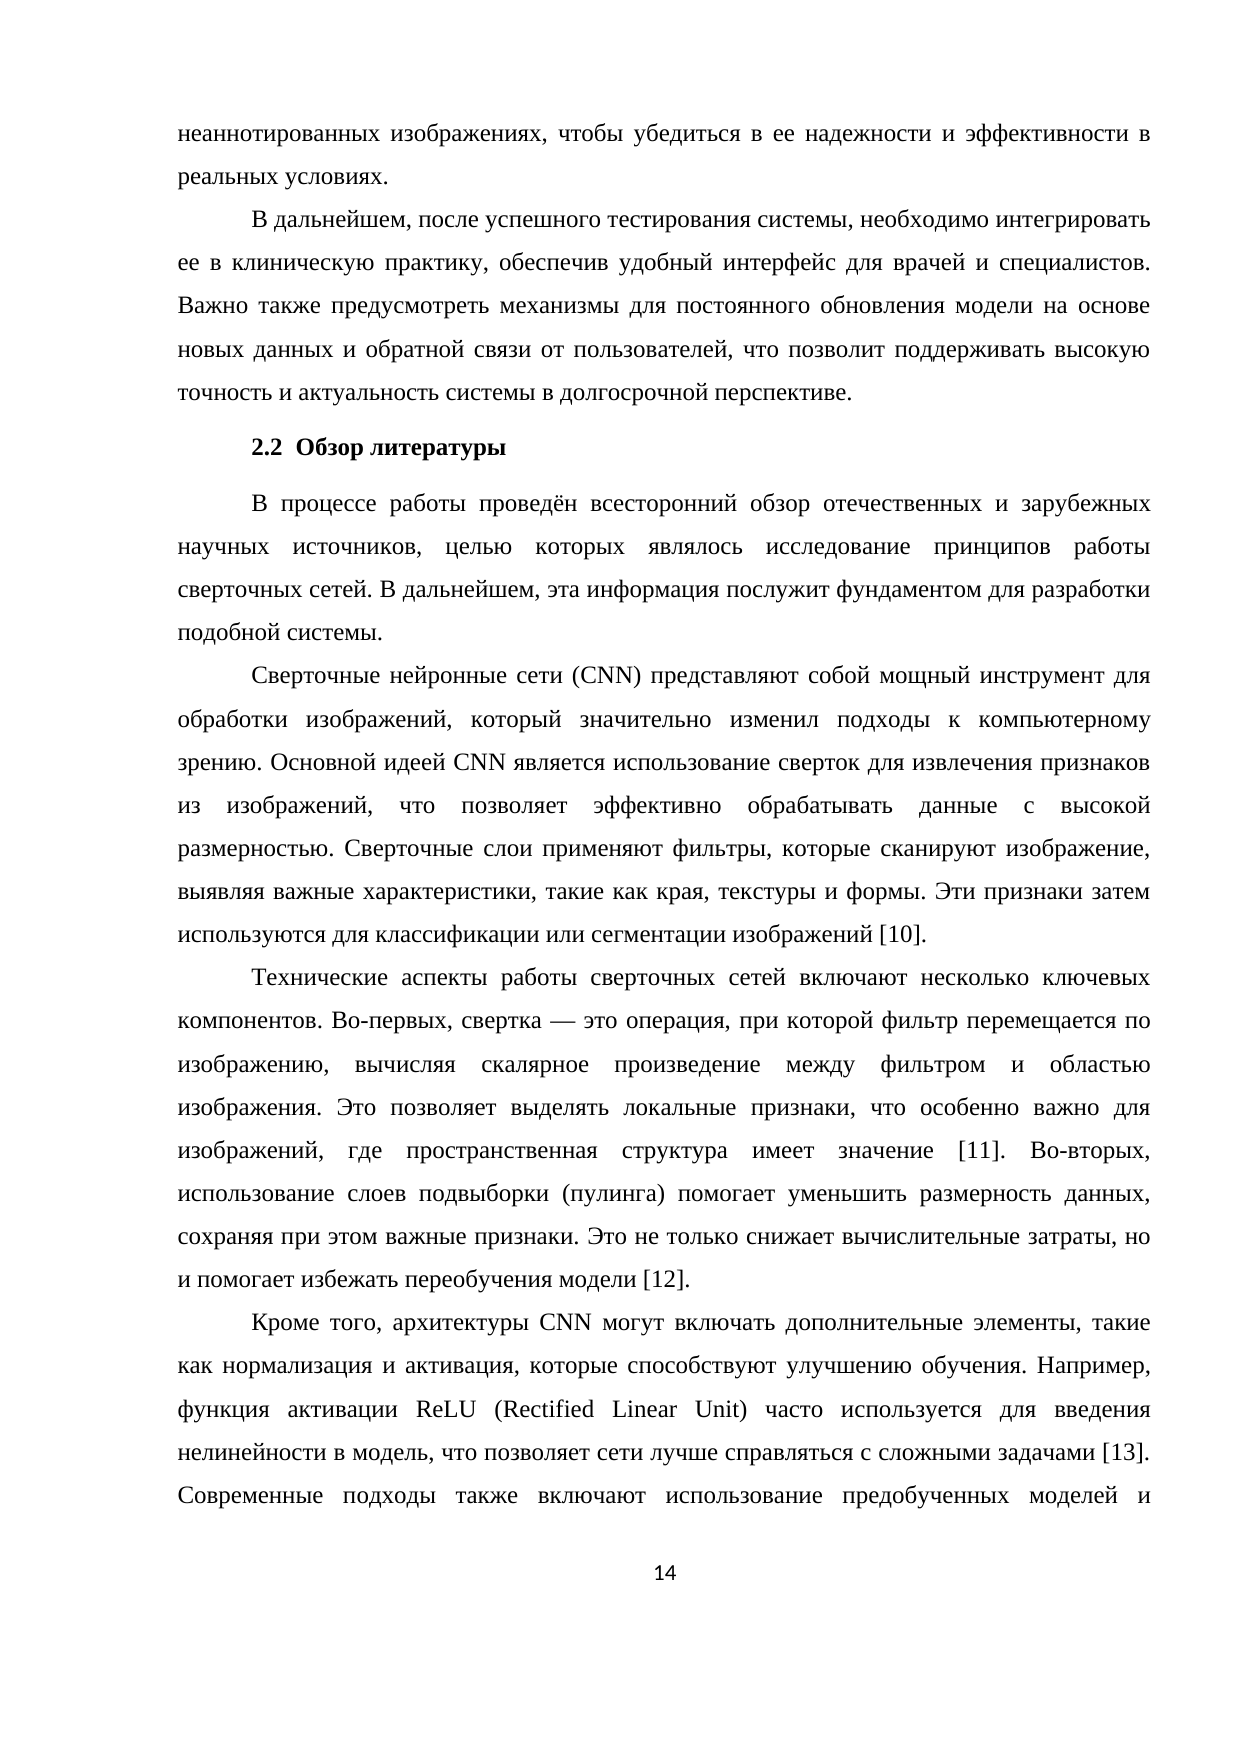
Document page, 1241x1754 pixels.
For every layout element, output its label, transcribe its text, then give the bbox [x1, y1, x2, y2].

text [177, 118, 1152, 190]
text Сверточные нейронные сети (CNN) представляют собой мощный инструмент для обработки изображений, который значительно изменил подходы к компьютерному зрению. Основной идеей CNN является использование сверток для извлечения признаков из изображений, что позволяет эффективно обрабатывать данные с высокой размерностью. Сверточные слои применяют фильтры, которые сканируют изображение, выявляя важные характеристики, такие как края, текстуры и формы. Эти признаки затем используются для классификации или сегментации изображений [10]. [177, 661, 1152, 948]
text Обзор литературы [177, 432, 1152, 461]
text В процессе работы проведён всесторонний обзор отечественных и зарубежных научных источников, целью которых являлось исследование принципов работы сверточных сетей. В дальнейшем, эта информация послужит фундаментом для разработки подобной системы. [177, 488, 1152, 646]
text В дальнейшем, после успешного тестирования системы, необходимо интегрировать ее в клиническую практику, обеспечив удобный интерфейс для врачей и специалистов. Важно также предусмотреть механизмы для постоянного обновления модели на основе новых данных и обратной связи от пользователей, что позволит поддерживать высокую точность и актуальность системы в долгосрочной перспективе. [177, 204, 1152, 406]
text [177, 1307, 1152, 1509]
text Технические аспекты работы сверточных сетей включают несколько ключевых компонентов. Во-первых, свертка — это операция, при которой фильтр перемещается по изображению, вычисляя скалярное произведение между фильтром и областью изображения. Это позволяет выделять локальные признаки, что особенно важно для изображений, где пространственная структура имеет значение [11]. Во-вторых, использование слоев подвыборки (пулинга) помогает уменьшить размерность данных, сохраняя при этом важные признаки. Это не только снижает вычислительные затраты, но и помогает избежать переобучения модели [12]. [177, 962, 1152, 1293]
